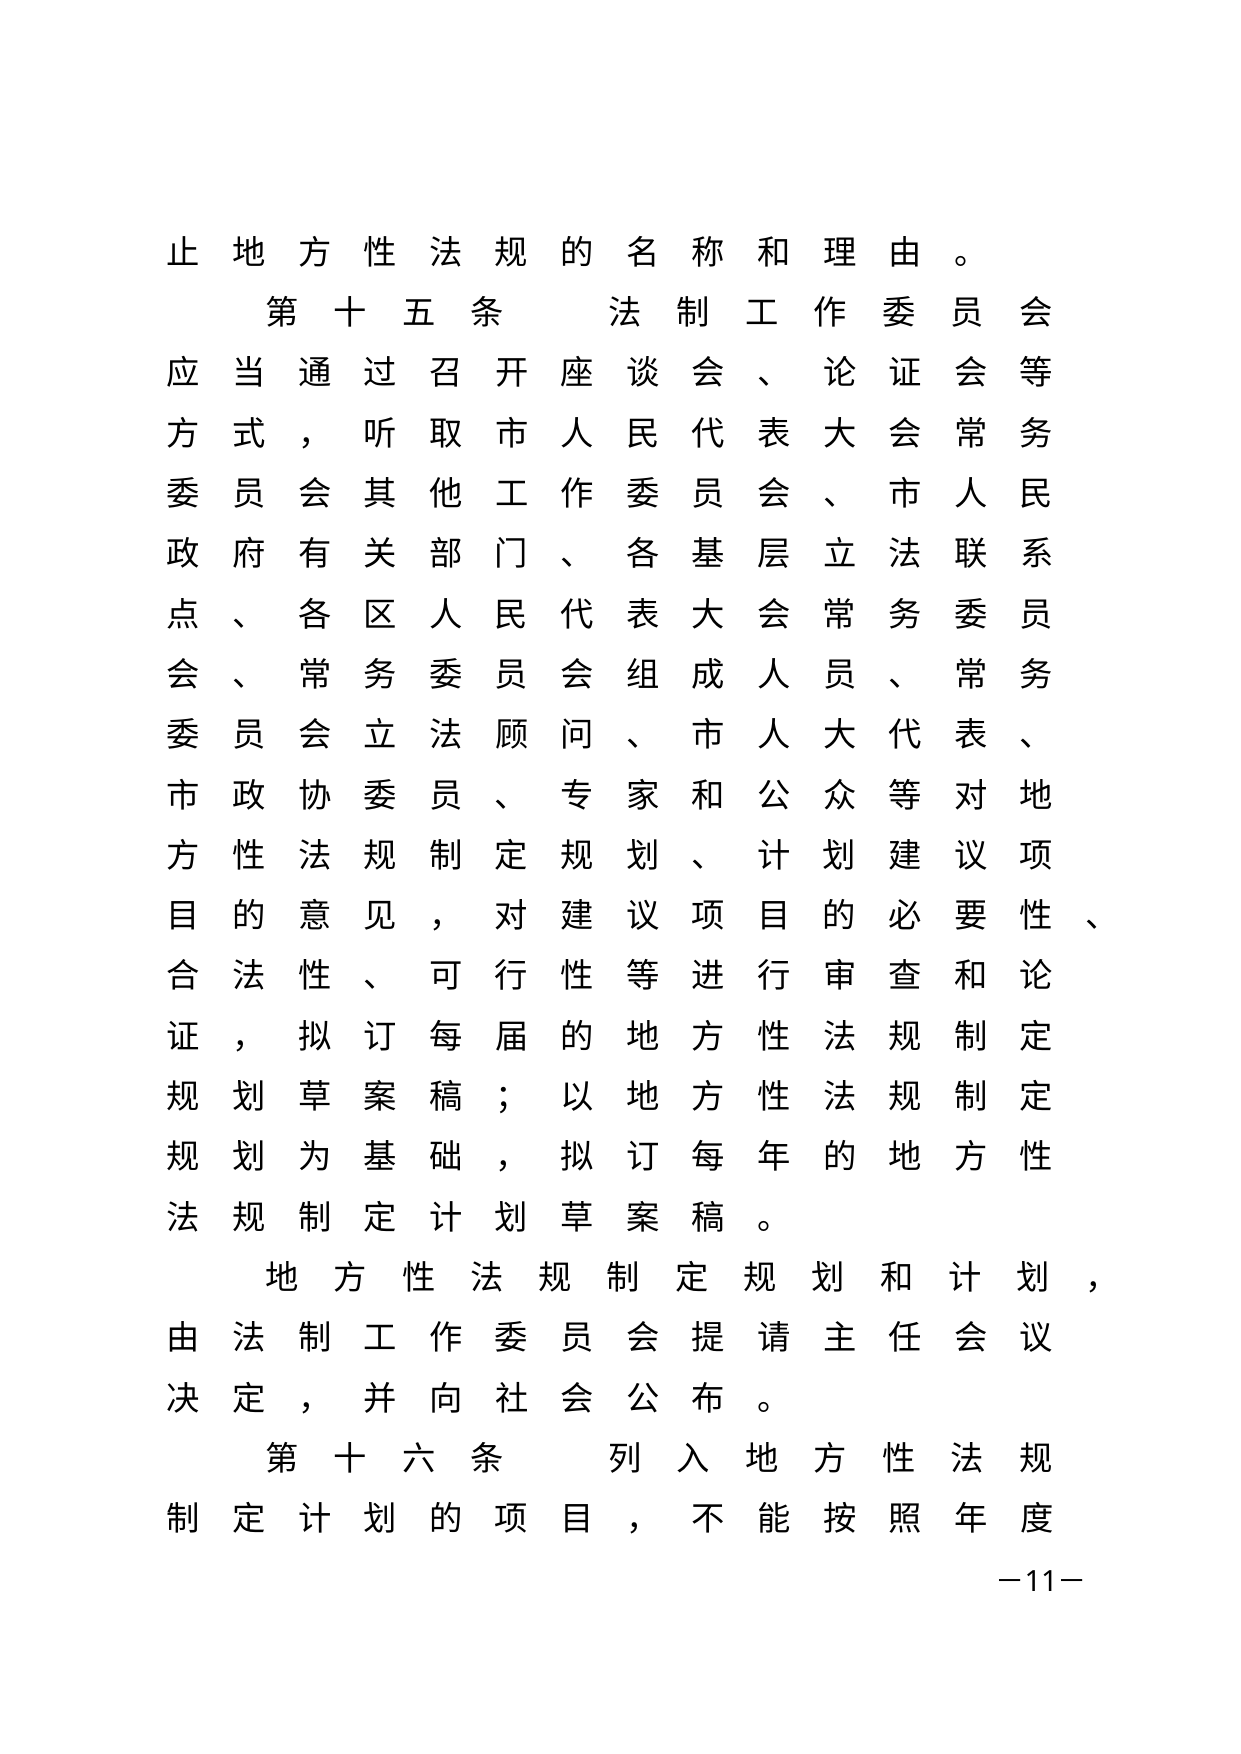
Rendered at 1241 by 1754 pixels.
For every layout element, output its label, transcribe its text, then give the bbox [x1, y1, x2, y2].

text 提出废止地方性法规制定计划建议项目的，应当提交建议废止地方性法规的名称和理由。 [167, 219, 1085, 280]
text 第十五条 法制工作委员会应当通过召开座谈会、论证会等方式，听取市人民代表大会常务委员会其他工作委员会、市人民政府有关部门、各基层立法联系点、各区人民代表大会常务委员会、常务委员会组成人员、常务委员会立法顾问、市人大代表、市政协委员、专家和公众等对地方性法规制定规划、计划建议项目的意见，对建议项目的必要性、合法性、可行性等进行审查和论证，拟订每届的地方性法规制定规划草案稿；以地方性法规制定规划为基础，拟订每年的地方性法规制定计划草案稿。 [167, 280, 1085, 1245]
text 地方性法规制定规划和计划，由法制工作委员会提请主任会议决定，并向社会公布。 [167, 1245, 1085, 1426]
text 第十六条 列入地方性法规制定计划的项目，不能按照年度安排制定的，提案权人应当向主任会议报告，由主任会议决定调整。 [167, 1426, 1085, 1546]
